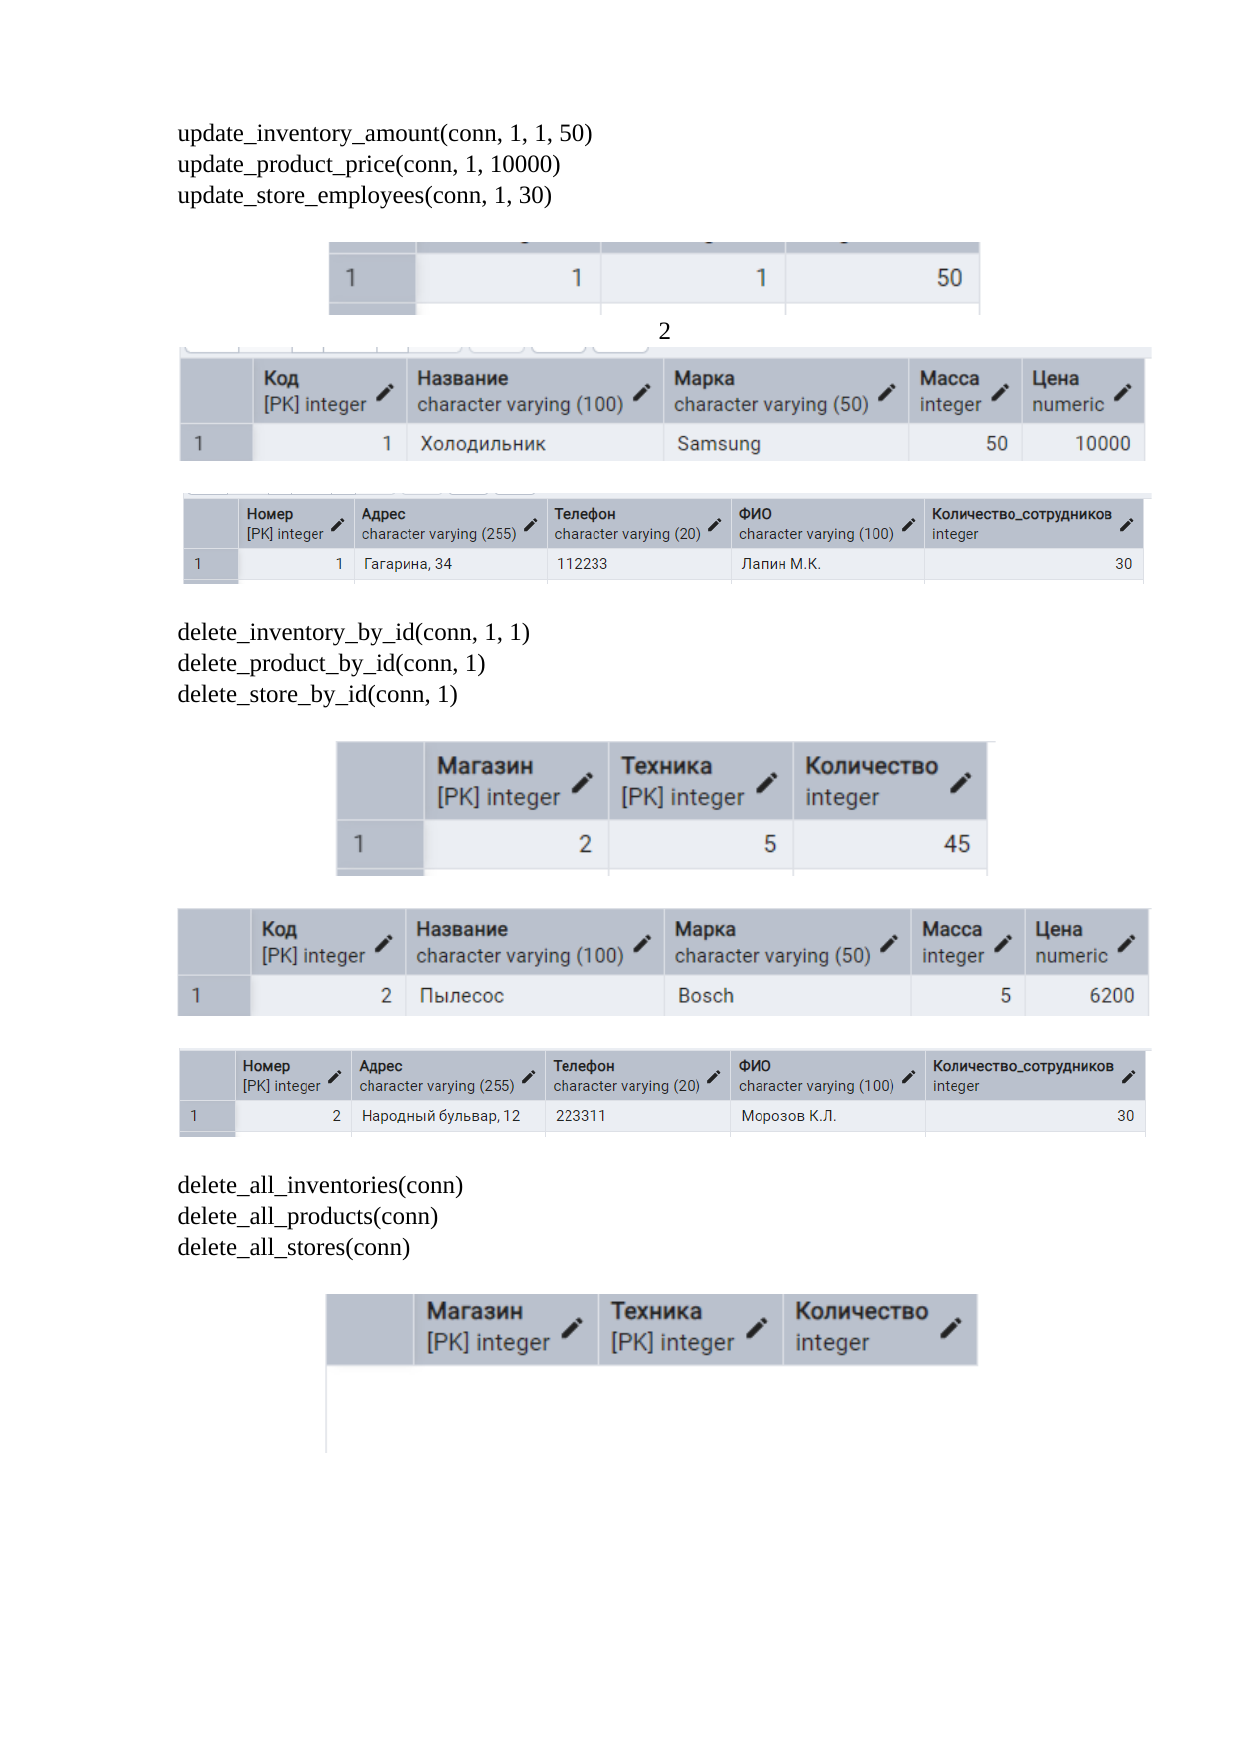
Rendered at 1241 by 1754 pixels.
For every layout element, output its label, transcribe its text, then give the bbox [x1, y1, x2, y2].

picture [324, 1294, 1005, 1453]
picture [177, 347, 1152, 461]
text update_inventory_amount(conn, 1, 1, 50) [177, 118, 1152, 147]
text delete_all_products(conn) [177, 1201, 1152, 1230]
text delete_store_by_id(conn, 1) [177, 679, 1152, 708]
text update_product_price(conn, 1, 10000) [177, 149, 1152, 178]
text delete_inventory_by_id(conn, 1, 1) [177, 617, 1152, 646]
picture [177, 908, 1152, 1016]
picture [333, 741, 996, 876]
text update_store_employees(conn, 1, 30) [177, 180, 1152, 209]
text delete_all_inventories(conn) [177, 1170, 1152, 1199]
text delete_all_stores(conn) [177, 1232, 1152, 1261]
text 2 [177, 316, 1152, 345]
text delete_product_by_id(conn, 1) [177, 648, 1152, 677]
picture [177, 493, 1152, 584]
picture [328, 242, 1001, 315]
picture [177, 1048, 1152, 1137]
